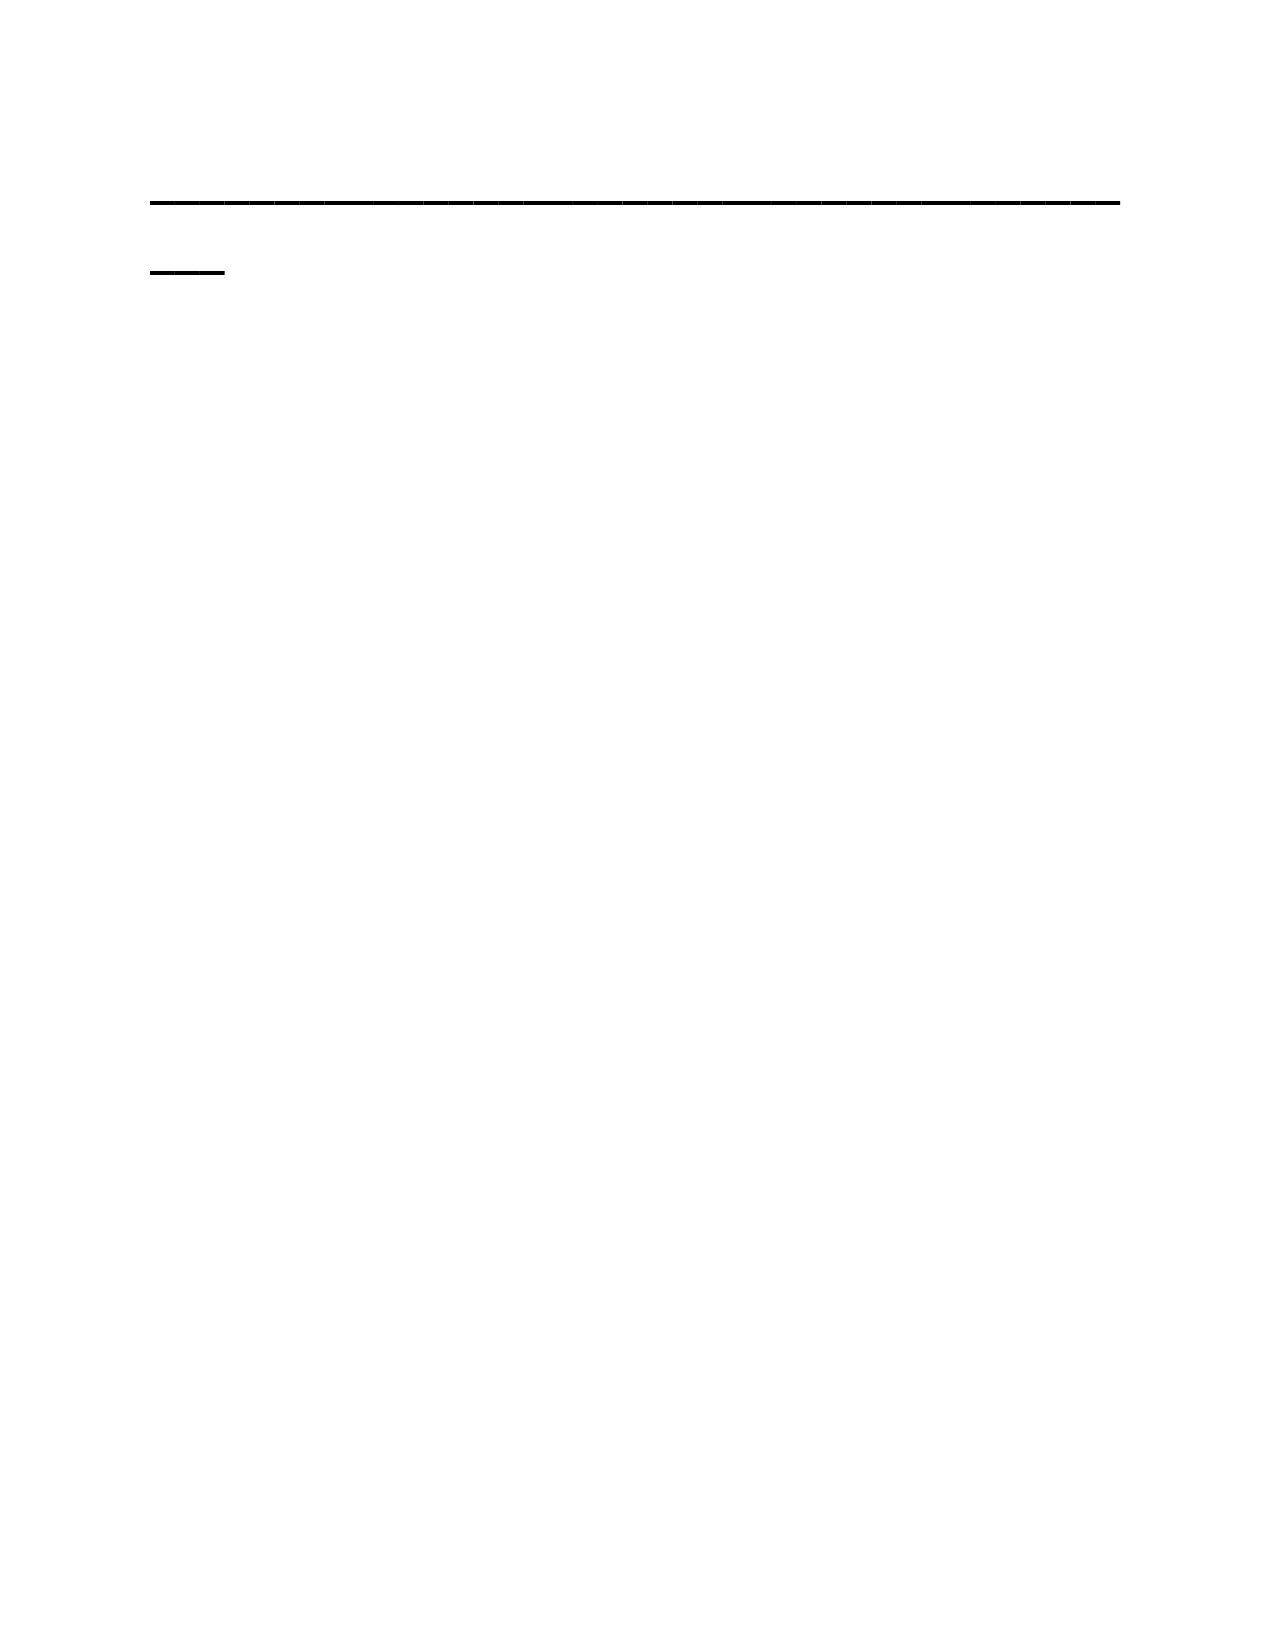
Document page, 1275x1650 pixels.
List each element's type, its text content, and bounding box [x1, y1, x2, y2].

text __________________________________________ [150, 150, 1125, 281]
